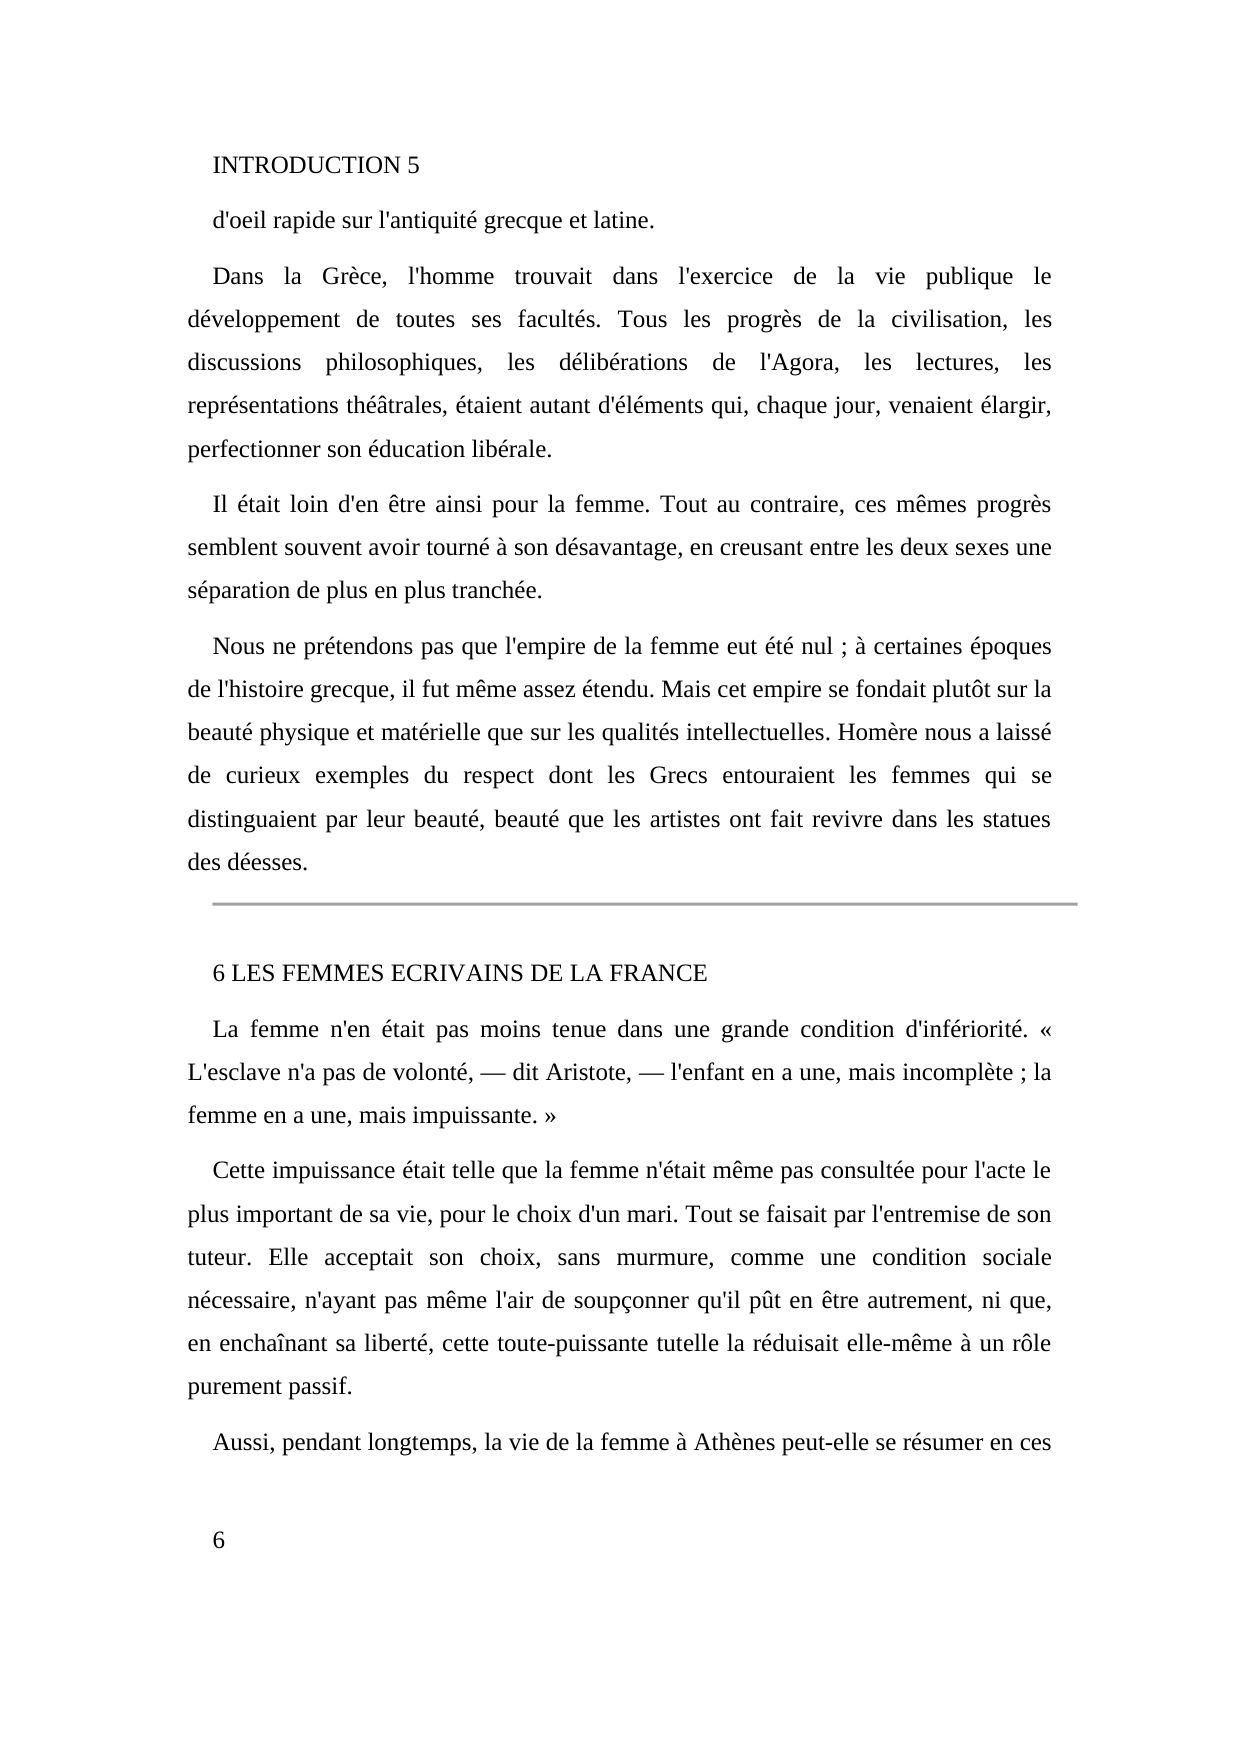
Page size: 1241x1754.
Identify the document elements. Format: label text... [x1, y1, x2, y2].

text Dans la Grèce, l'homme trouvait dans l'exercice de la vie publique le développement de toutes ses facultés. Tous les progrès de la civilisation, les discussions philosophiques, les délibérations de l'Agora, les lectures, les représentations théâtrales, étaient autant d'éléments qui, chaque jour, venaient élargir, perfectionner son éducation libérale. [187, 261, 1053, 462]
text La femme n'en était pas moins tenue dans une grande condition d'infériorité. « L'esclave n'a pas de volonté, — dit Aristote, — l'enfant en a une, mais incomplète ; la femme en a une, mais impuissante. » [187, 1014, 1053, 1129]
text d'oeil rapide sur l'antiquité grecque et latine. [187, 206, 1053, 234]
text Cette impuissance était telle que la femme n'était même pas consultée pour l'acte le plus important de sa vie, pour le choix d'un mari. Tout se faisait par l'entremise de son tuteur. Elle acceptait son choix, sans murmure, comme une condition sociale nécessaire, n'ayant pas même l'air de soupçonner qu'il pût en être autrement, ni que, en enchaînant sa liberté, cette toute-puissante tutelle la réduisait elle-même à un rôle purement passif. [187, 1156, 1053, 1400]
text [187, 1427, 1053, 1456]
text Il était loin d'en être ainsi pour la femme. Tout au contraire, ces mêmes progrès semblent souvent avoir tourné à son désavantage, en creusant entre les deux sexes une séparation de plus en plus tranchée. [187, 489, 1053, 604]
text 6 LES FEMMES ECRIVAINS DE LA FRANCE [187, 958, 1053, 987]
text INTRODUCTION 5 [187, 150, 1053, 179]
text Nous ne prétendons pas que l'empire de la femme eut été nul ; à certaines époques de l'histoire grecque, il fut même assez étendu. Mais cet empire se fondait plutôt sur la beauté physique et matérielle que sur les qualités intellectuelles. Homère nous a laissé de curieux exemples du respect dont les Grecs entouraient les femmes qui se distinguaient par leur beauté, beauté que les artistes ont fait revivre dans les statues des déesses. [187, 631, 1053, 876]
